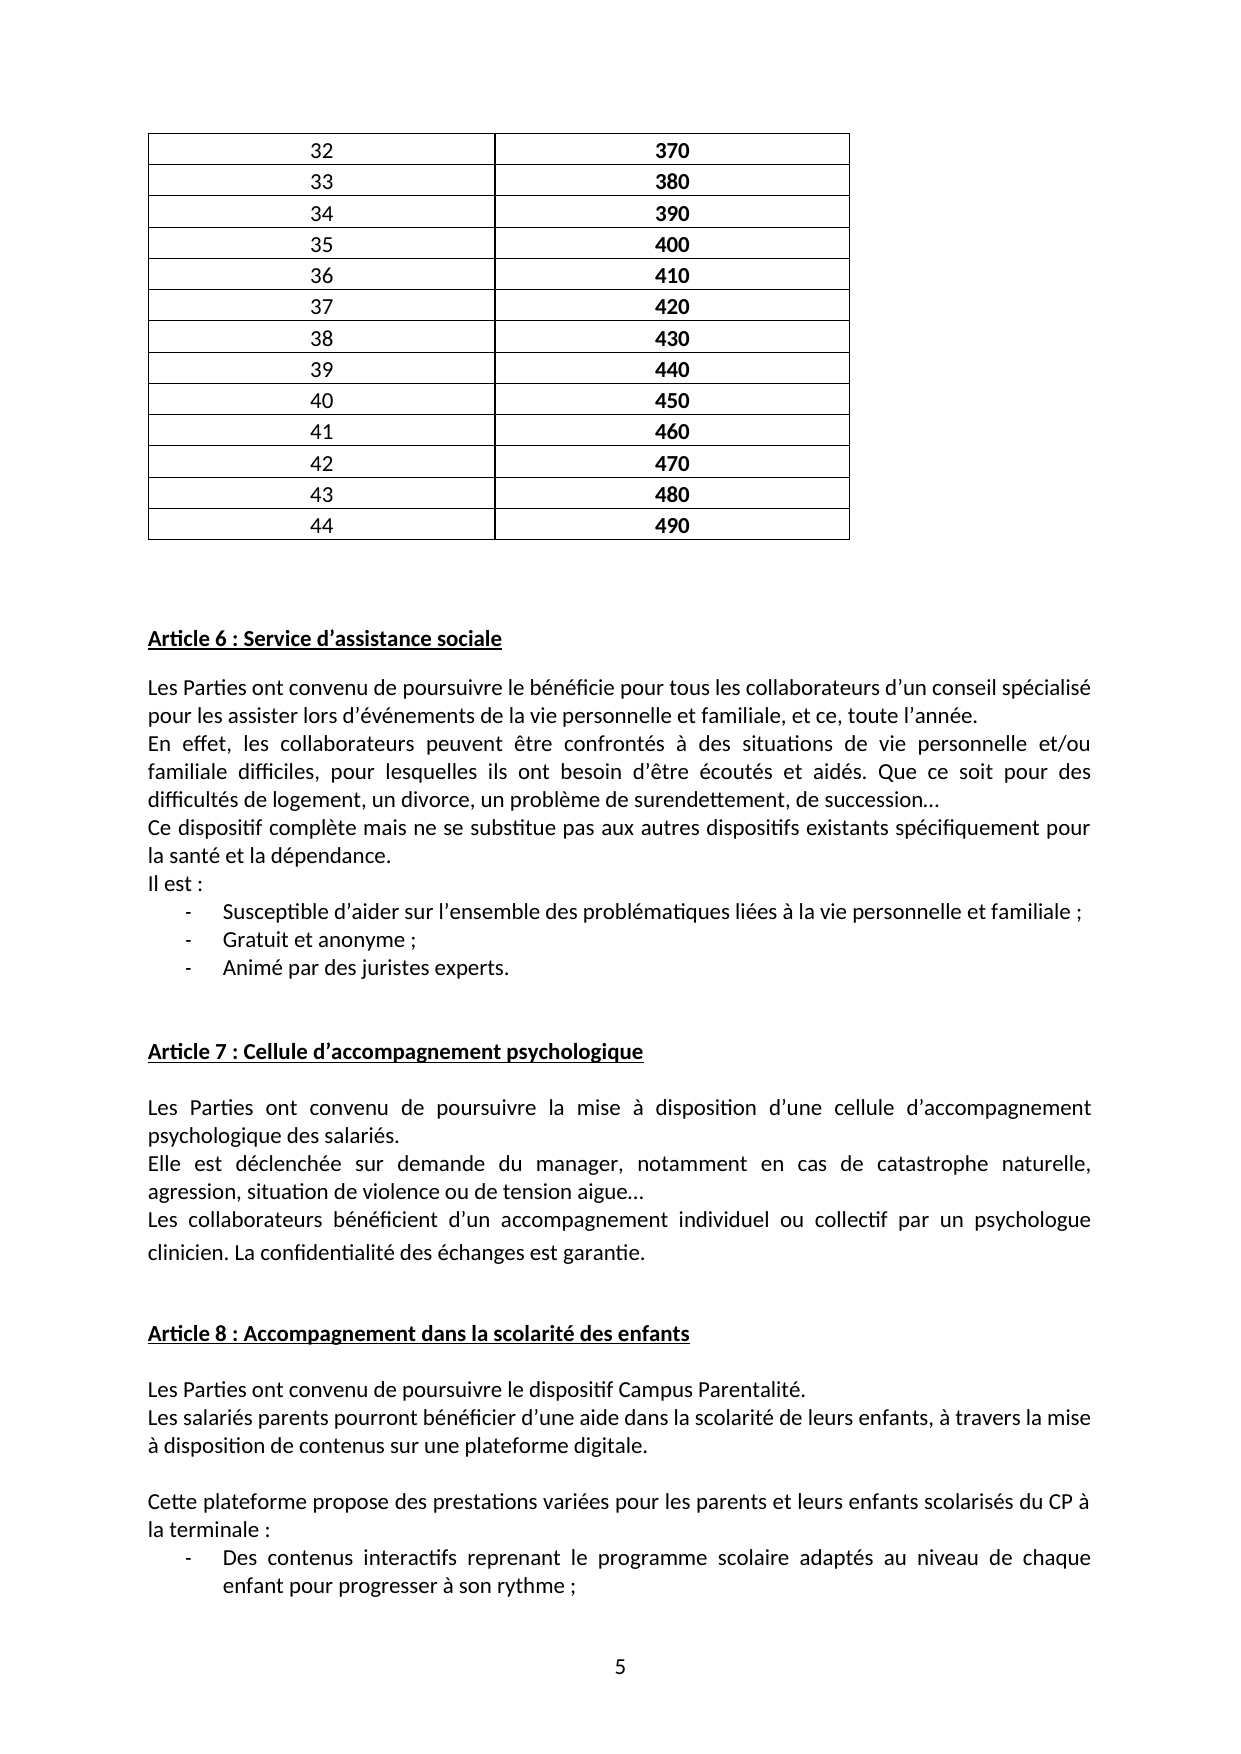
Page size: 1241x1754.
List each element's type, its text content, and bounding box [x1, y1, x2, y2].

table_cell 40 [149, 384, 494, 414]
table_cell 34 [149, 196, 494, 227]
table_cell 32 [149, 134, 494, 164]
table_cell 36 [149, 259, 494, 289]
table_cell 39 [149, 353, 494, 383]
table_cell 400 [496, 228, 849, 258]
text Il est : [148, 869, 1093, 897]
list Gratuit et anonyme ; [185, 925, 1093, 953]
table_cell 490 [496, 509, 849, 539]
table_cell 450 [496, 384, 849, 414]
table_cell 390 [496, 196, 849, 227]
table_cell 410 [496, 259, 849, 289]
table_cell 35 [149, 228, 494, 258]
text Les salariés parents pourront bénéficier d’une aide dans la scolarité de leurs enfants, à travers la mise à disposition de contenus sur une plateforme digitale. [148, 1403, 1093, 1459]
table_cell 44 [149, 509, 494, 539]
table_cell 480 [496, 478, 849, 508]
text Ce dispositif complète mais ne se substitue pas aux autres dispositifs existants spécifiquement pour la santé et la dépendance. [148, 813, 1093, 869]
text En effet, les collaborateurs peuvent être confrontés à des situations de vie personnelle et/ou familiale difficiles, pour lesquelles ils ont besoin d’être écoutés et aidés. Que ce soit pour des difficultés de logement, un divorce, un problème de surendettement, de succession… [148, 729, 1093, 813]
text Article 8 : Accompagnement dans la scolarité des enfants [148, 1319, 1093, 1347]
table_cell 460 [496, 415, 849, 445]
table_cell 370 [496, 134, 849, 164]
text Les Parties ont convenu de poursuivre la mise à disposition d’une cellule d’accompagnement psychologique des salariés. [148, 1093, 1093, 1149]
table_cell 38 [149, 321, 494, 352]
table_cell 420 [496, 290, 849, 320]
table_cell 430 [496, 321, 849, 352]
text Les Parties ont convenu de poursuivre le bénéficie pour tous les collaborateurs d’un conseil spécialisé pour les assister lors d’événements de la vie personnelle et familiale, et ce, toute l’année. [148, 673, 1093, 729]
list Des contenus interactifs reprenant le programme scolaire adaptés au niveau de chaque enfant pour progresser à son rythme ; [185, 1543, 1093, 1599]
table_cell 33 [149, 165, 494, 195]
list Animé par des juristes experts. [185, 953, 1093, 981]
list Susceptible d’aider sur l’ensemble des problématiques liées à la vie personnelle et familiale ; [185, 897, 1093, 925]
table_cell 41 [149, 415, 494, 445]
table_cell 37 [149, 290, 494, 320]
text Elle est déclenchée sur demande du manager, notamment en cas de catastrophe naturelle, agression, situation de violence ou de tension aigue… [148, 1149, 1093, 1206]
table_cell 380 [496, 165, 849, 195]
table_cell 42 [149, 446, 494, 477]
text Cette plateforme propose des prestations variées pour les parents et leurs enfants scolarisés du CP à la terminale : [148, 1487, 1093, 1543]
text Article 7 : Cellule d’accompagnement psychologique [148, 1037, 1093, 1065]
table_cell 470 [496, 446, 849, 477]
text Les Parties ont convenu de poursuivre le dispositif Campus Parentalité. [148, 1375, 1093, 1403]
table_cell 43 [149, 478, 494, 508]
table_cell 440 [496, 353, 849, 383]
text Article 6 : Service d’assistance sociale [148, 624, 1093, 652]
text Les collaborateurs bénéficient d’un accompagnement individuel ou collectif par un psychologue clinicien. La confidentialité des échanges est garantie. [148, 1206, 1093, 1266]
